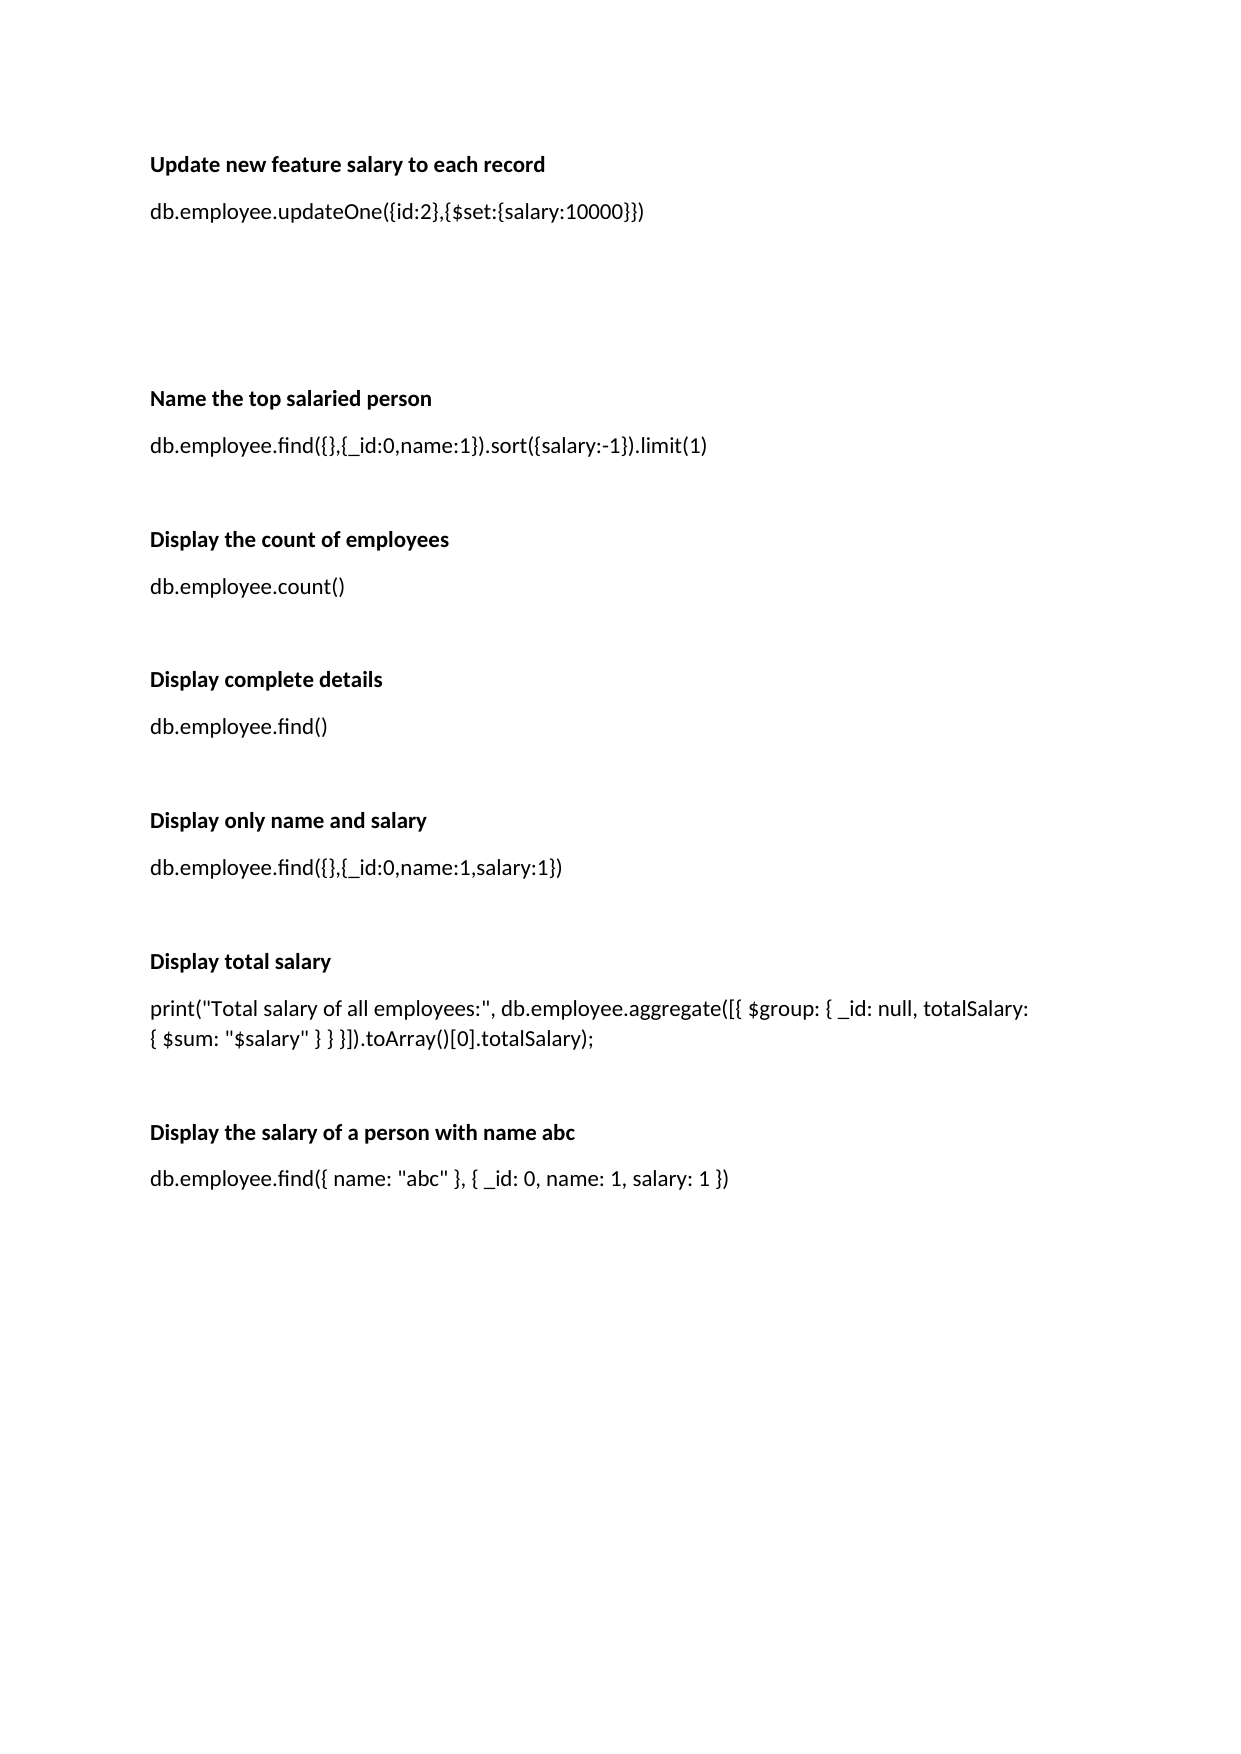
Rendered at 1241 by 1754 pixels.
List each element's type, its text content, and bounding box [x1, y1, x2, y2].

text db.employee.find() [150, 712, 1090, 741]
text db.employee.updateOne({id:2},{$set:{salary:10000}}) [150, 197, 1090, 225]
text Display the salary of a person with name abc [150, 1118, 1090, 1146]
text print("Total salary of all employees:", db.employee.aggregate([{ $group: { _id: null, totalSalary: { $sum: "$salary" } } }]).toArray()[0].totalSalary); [150, 994, 1090, 1052]
text Display total salary [150, 947, 1090, 975]
text db.employee.find({},{_id:0,name:1}).sort({salary:-1}).limit(1) [150, 431, 1090, 459]
text db.employee.count() [150, 572, 1090, 600]
text Display complete details [150, 666, 1090, 694]
text Display the count of employees [150, 525, 1090, 553]
text Name the top salaried person [150, 384, 1090, 412]
text db.employee.find({ name: "abc" }, { _id: 0, name: 1, salary: 1 }) [150, 1164, 1090, 1193]
text Display only name and salary [150, 806, 1090, 834]
text Update new feature salary to each record [150, 150, 1090, 178]
text db.employee.find({},{_id:0,name:1,salary:1}) [150, 853, 1090, 881]
